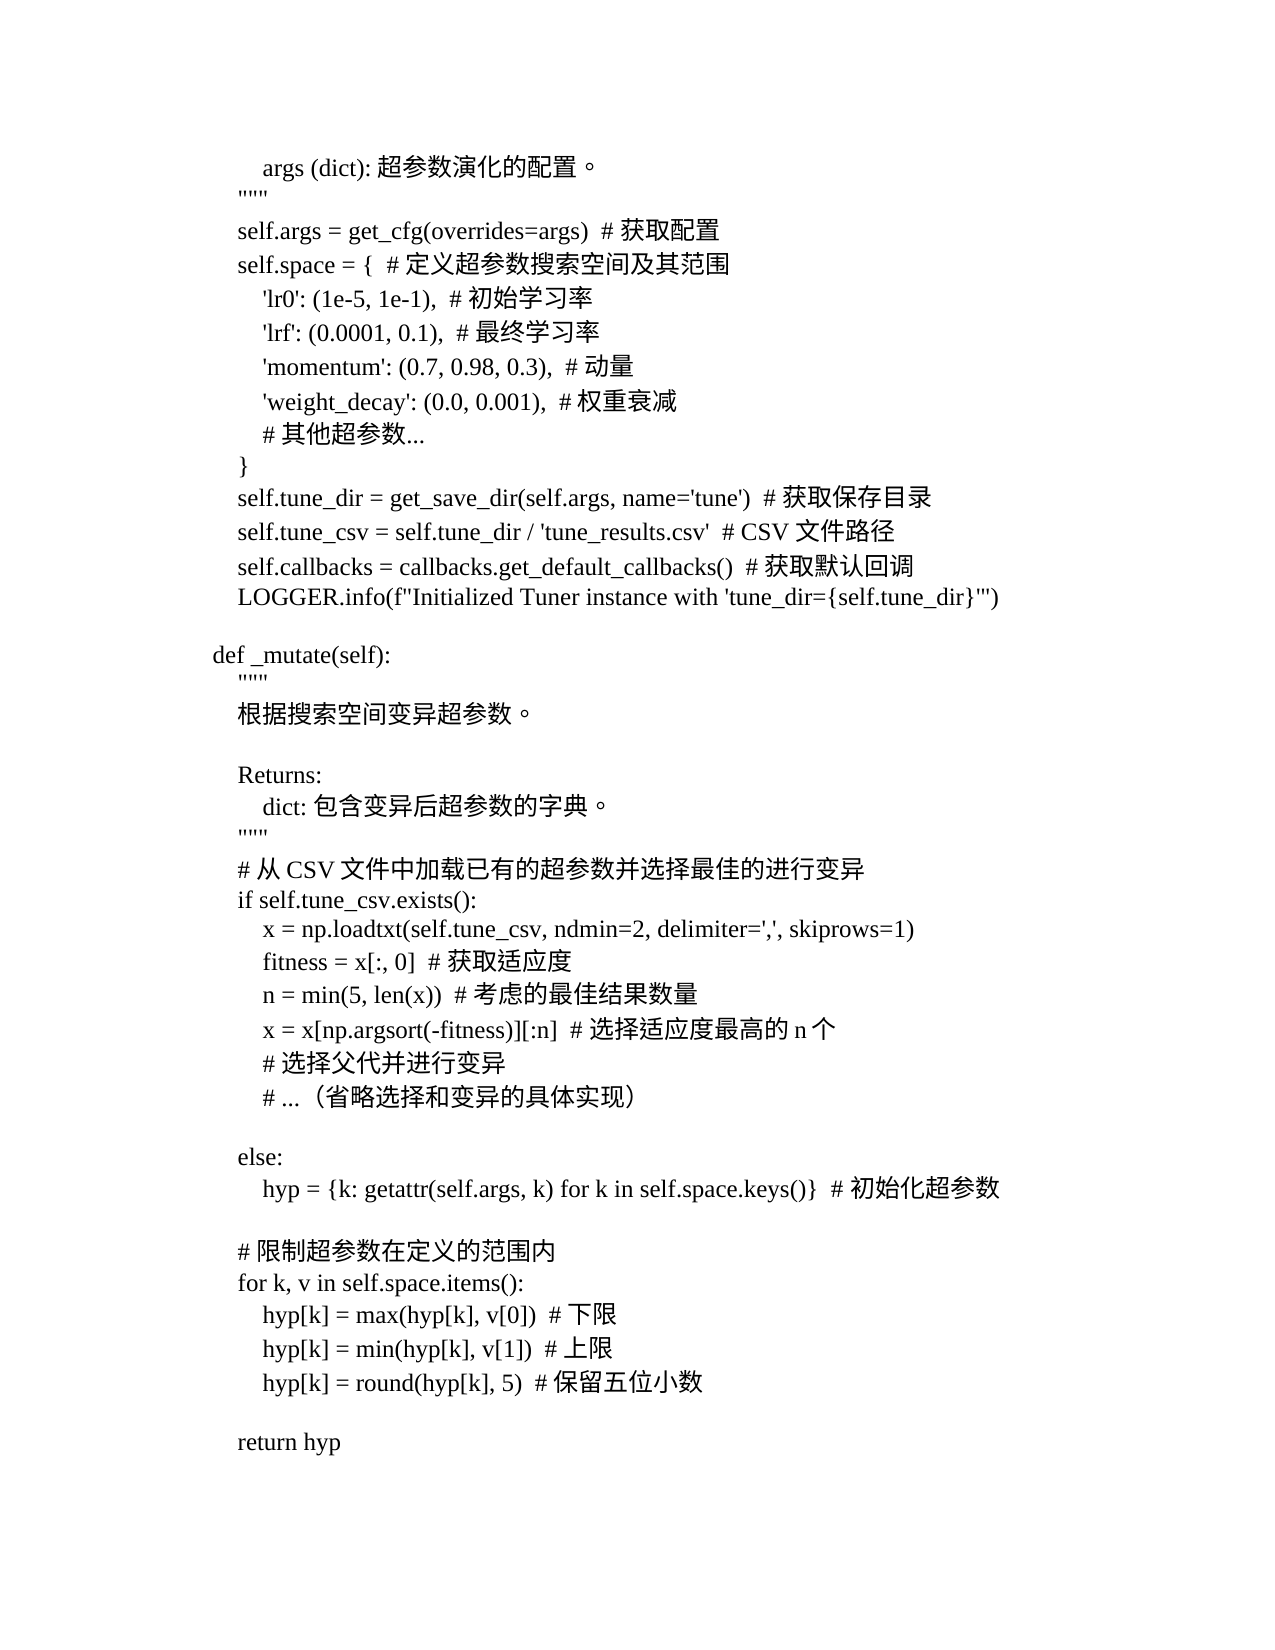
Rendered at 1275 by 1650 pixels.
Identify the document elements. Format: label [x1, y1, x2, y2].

text [187, 150, 1087, 1485]
